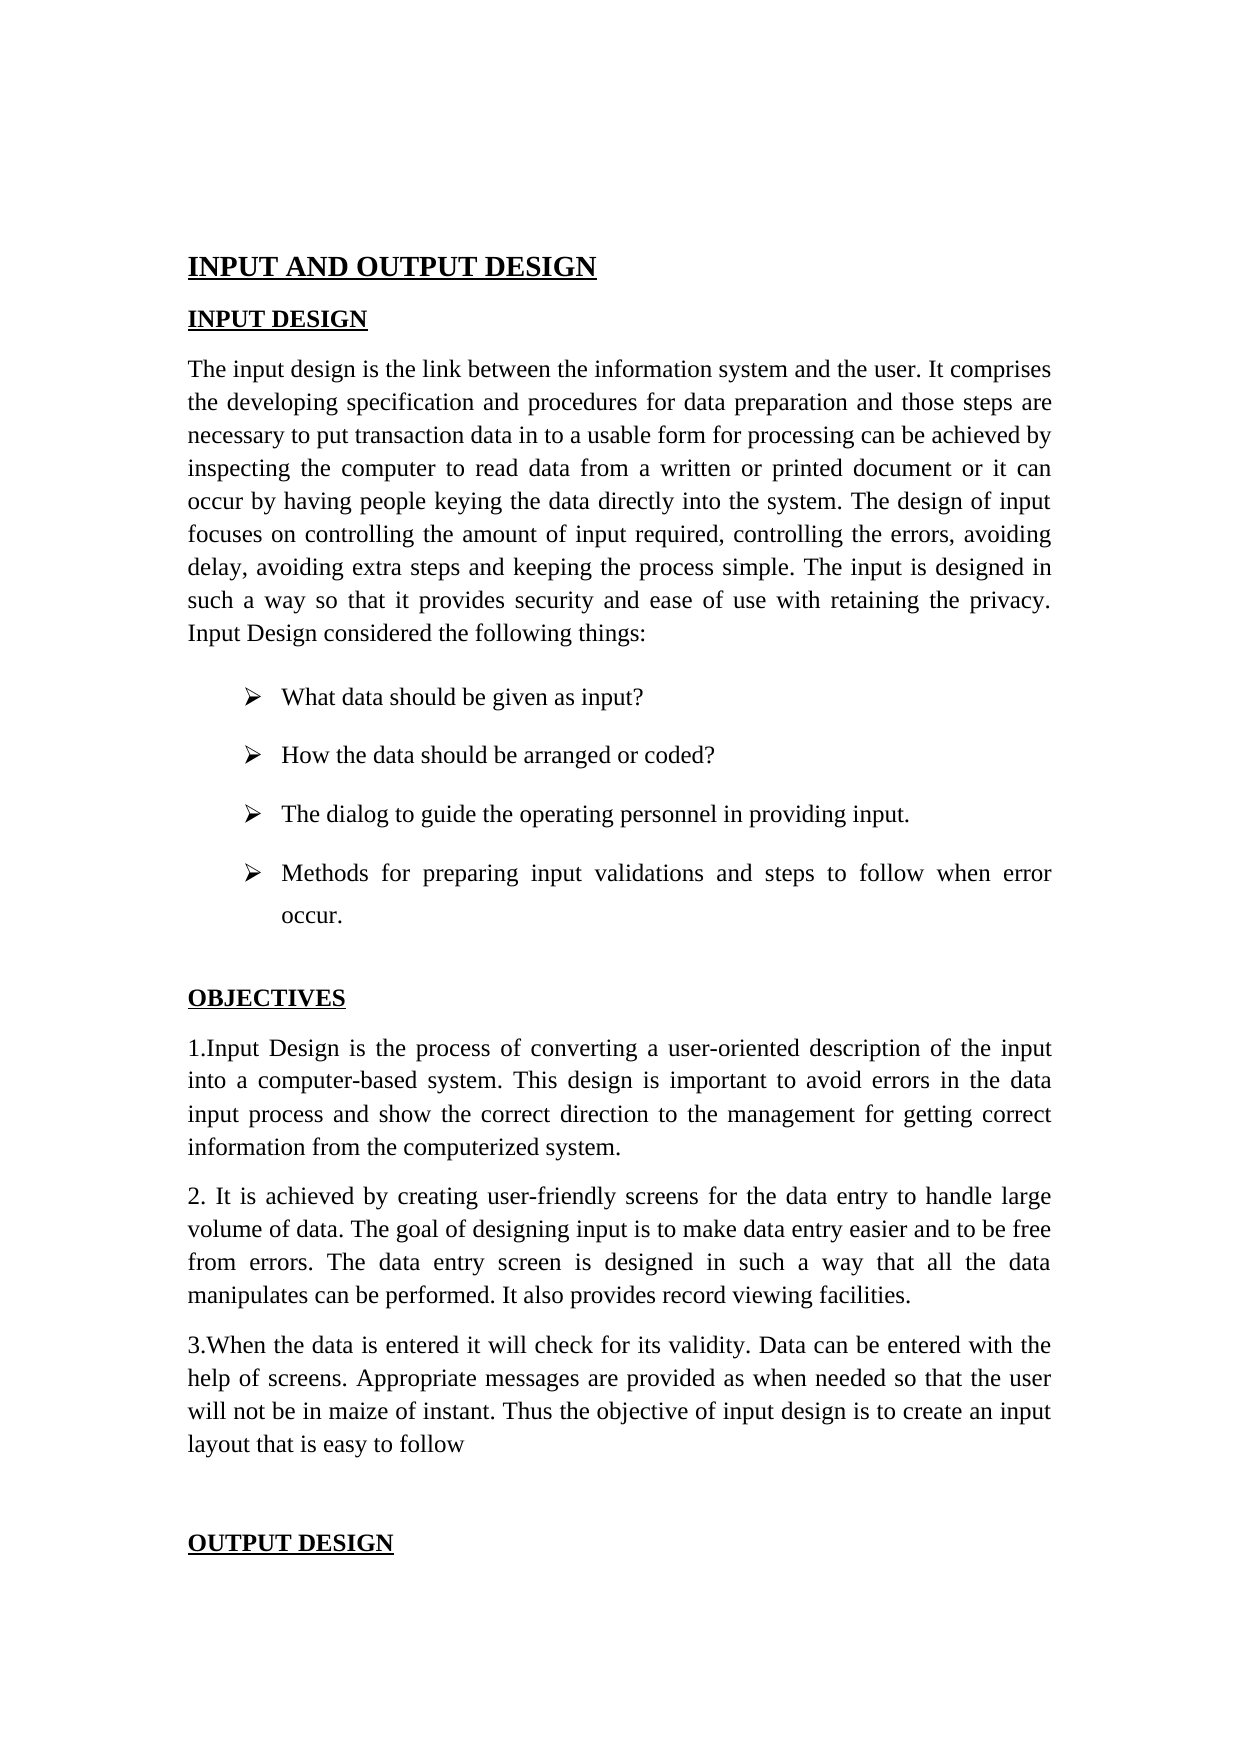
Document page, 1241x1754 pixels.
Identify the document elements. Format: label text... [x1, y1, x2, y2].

text 1.Input Design is the process of converting a user-oriented description of the input into a computer-based system. This design is important to avoid errors in the data input process and show the correct direction to the management for getting correct information from the computerized system. [187, 1033, 1053, 1160]
text INPUT AND OUTPUT DESIGN [187, 249, 1053, 283]
text OUTPUT DESIGN [187, 1528, 1053, 1557]
text OBJECTIVES [187, 983, 1053, 1012]
list What data should be given as input? [244, 668, 1053, 719]
text The input design is the link between the information system and the user. It comprises the developing specification and procedures for data preparation and those steps are necessary to put transaction data in to a usable form for processing can be achieved by inspecting the computer to read data from a written or printed document or it can occur by having people keying the data directly into the system. The design of input focuses on controlling the amount of input required, controlling the errors, avoiding delay, avoiding extra steps and keeping the process simple. The input is designed in such a way so that it provides security and ease of use with retaining the privacy. Input Design considered the following things: [187, 354, 1053, 647]
list How the data should be arranged or coded? [244, 727, 1053, 778]
text 2. It is achieved by creating user-friendly screens for the data entry to handle large volume of data. The goal of designing input is to make data entry easier and to be free from errors. The data entry screen is designed in such a way that all the data manipulates can be performed. It also provides record viewing facilities. [187, 1181, 1053, 1309]
list The dialog to guide the operating personnel in providing input. [244, 786, 1053, 837]
text 3.When the data is entered it will check for its validity. Data can be entered with the help of screens. Appropriate messages are provided as when needed so that the user will not be in maize of instant. Thus the objective of input design is to create an input layout that is easy to follow [187, 1330, 1053, 1458]
text INPUT DESIGN [187, 304, 1053, 333]
list Methods for preparing input validations and steps to follow when error occur. [244, 845, 1053, 929]
